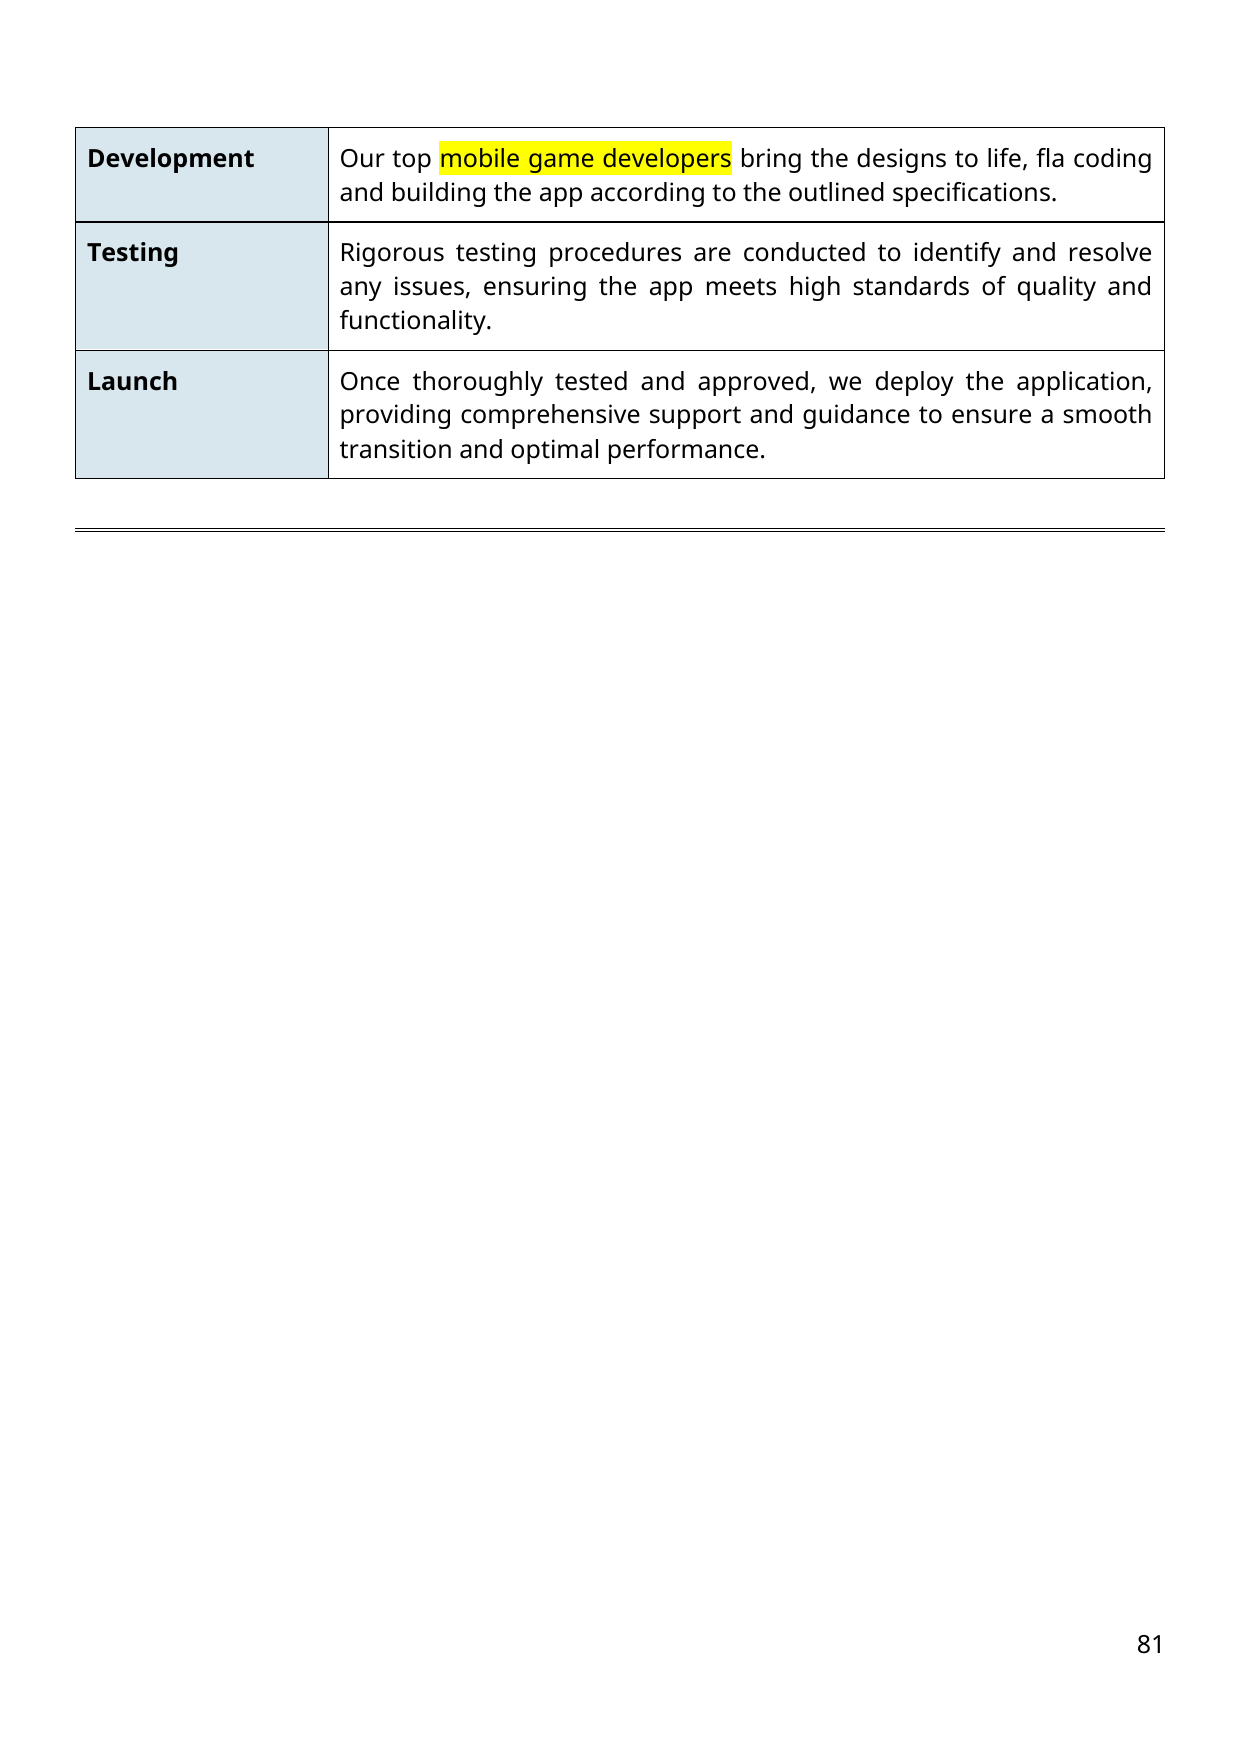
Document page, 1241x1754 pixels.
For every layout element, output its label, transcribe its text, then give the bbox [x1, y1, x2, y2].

table_cell Rigorous testing procedures are conducted to identify and resolve any issues, ensuring the app meets high standards of quality and functionality. [329, 223, 1164, 349]
table_cell Launch [76, 351, 328, 478]
table_cell Development [76, 128, 328, 221]
table_cell Once thoroughly tested and approved, we deploy the application, providing comprehensive support and guidance to ensure a smooth transition and optimal performance. [329, 351, 1164, 478]
table_cell Testing [76, 223, 328, 349]
table_cell Our top mobile game developers bring the designs to life, fla coding and building the app according to the outlined specifications. [329, 128, 1164, 221]
